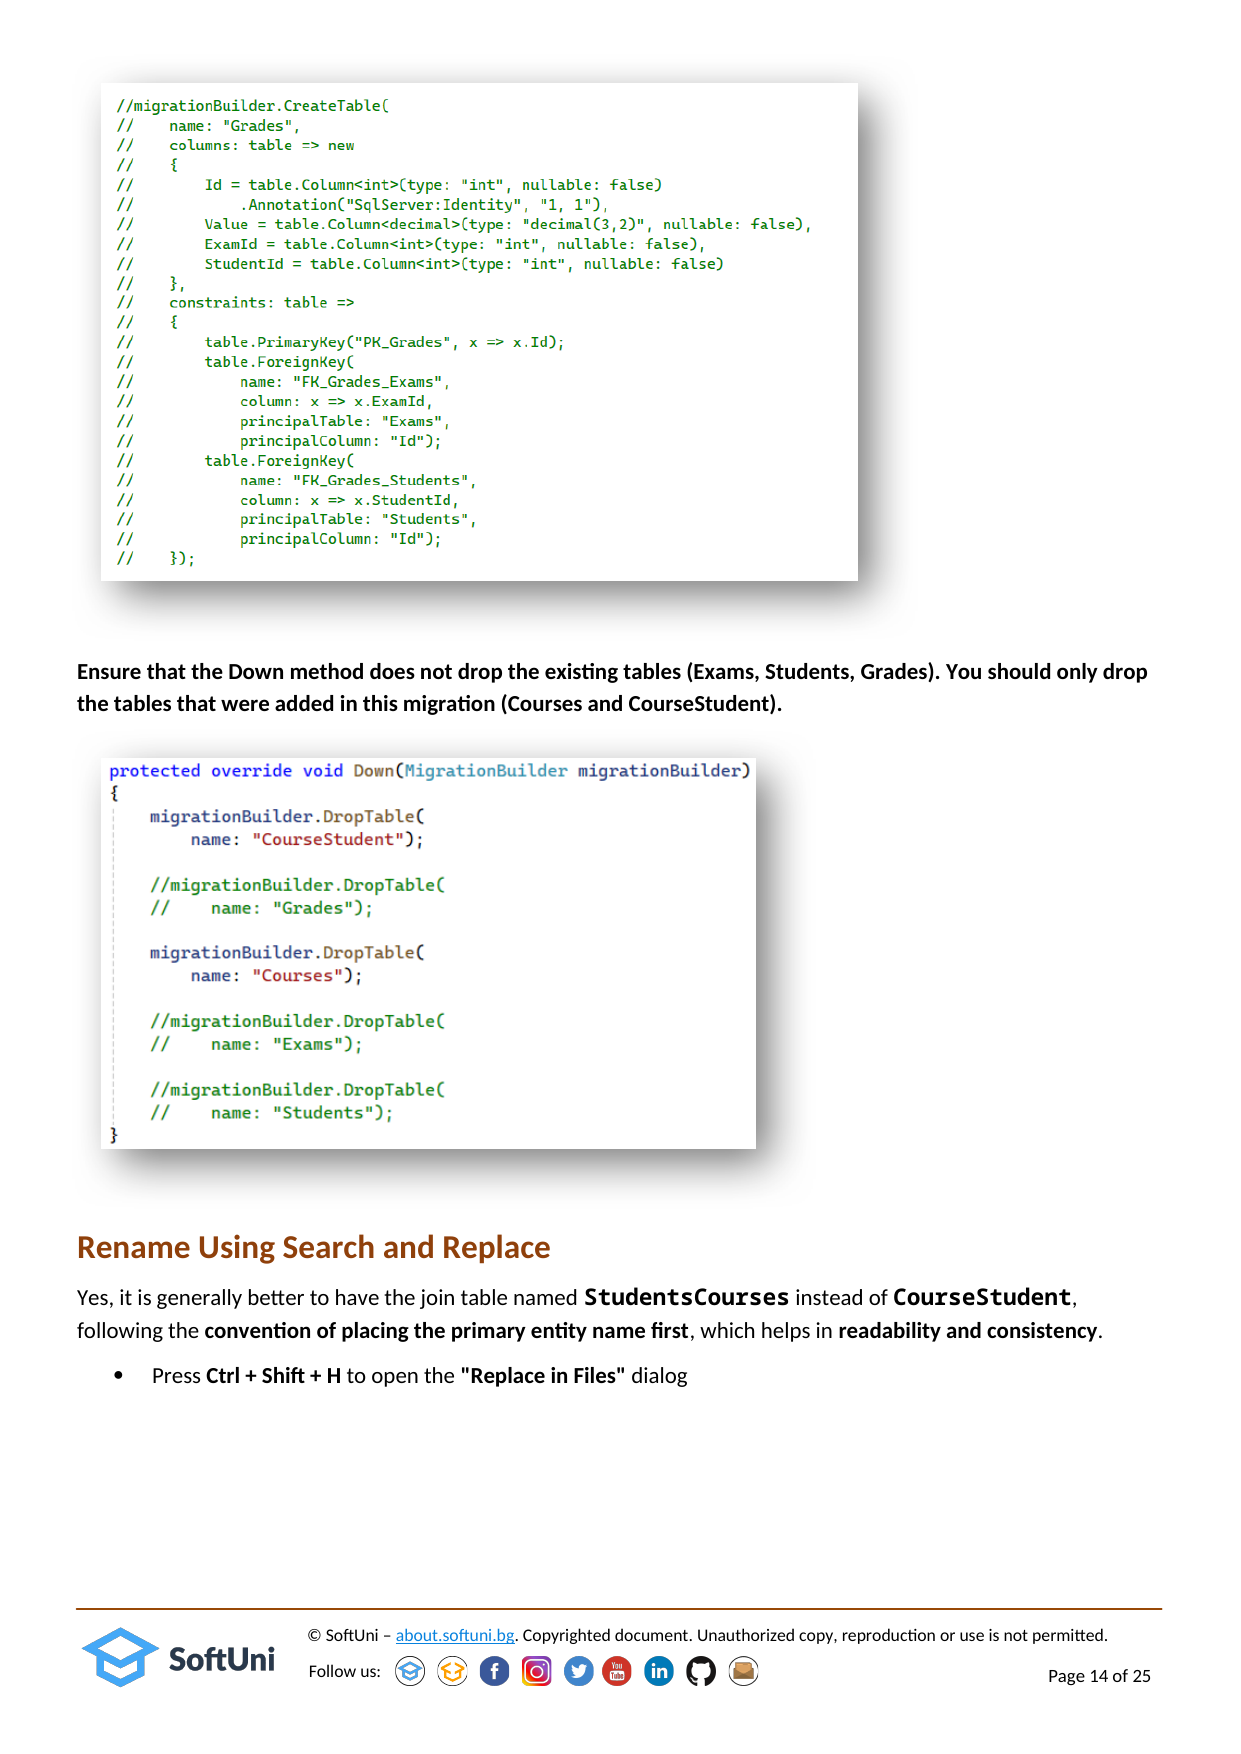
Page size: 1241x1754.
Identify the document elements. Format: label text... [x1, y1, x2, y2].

picture [665, 1656, 674, 1665]
picture [686, 1656, 716, 1686]
picture [101, 758, 756, 1149]
text Ensure that the Down method does not drop the existing tables (Exams, Students, Grades). You should only drop the tables that were added in this migration (Courses and CourseStudent). [77, 657, 1163, 717]
picture [728, 1656, 759, 1686]
text Yes, it is generally better to have the join table named StudentsCourses instead of CourseStudent, following the convention of placing the primary entity name first, which helps in readability and consistency. [77, 1281, 1163, 1344]
picture [602, 1656, 632, 1686]
picture [437, 1656, 468, 1686]
picture [395, 1656, 425, 1686]
picture [564, 1656, 594, 1686]
subtitle Rename Using Search and Replace [77, 1226, 1163, 1266]
picture [658, 1668, 667, 1678]
picture [75, 1621, 281, 1693]
list Press Ctrl + Shift + H to open the "Replace in Files" dialog [114, 1361, 1163, 1389]
picture [522, 1656, 552, 1686]
picture [665, 1677, 674, 1686]
picture [644, 1656, 653, 1665]
picture [101, 83, 858, 581]
picture [644, 1677, 653, 1686]
picture [479, 1656, 510, 1686]
